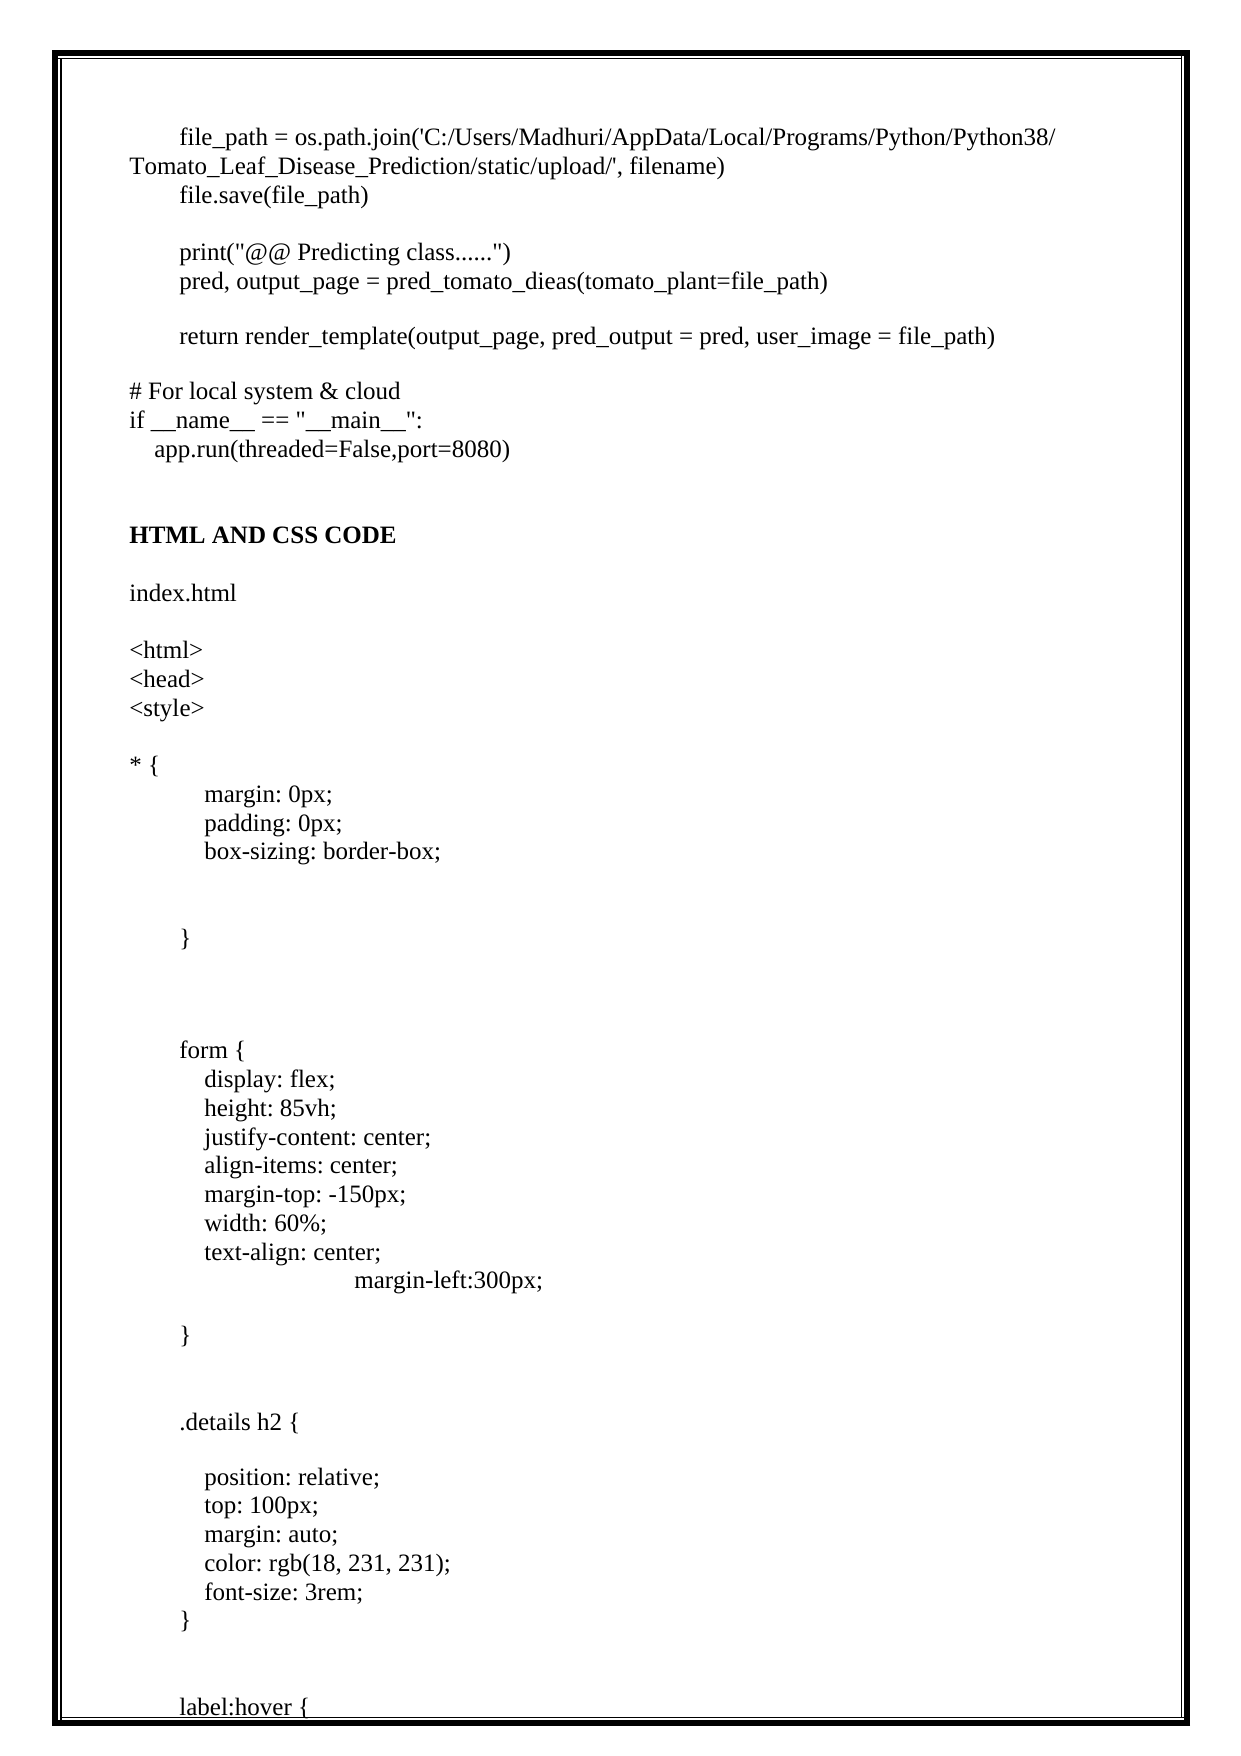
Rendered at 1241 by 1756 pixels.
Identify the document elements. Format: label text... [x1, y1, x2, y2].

text } [129, 1320, 1157, 1349]
text form { [129, 1035, 1157, 1064]
text pred, output_page = pred_tomato_dieas(tomato_plant=file_path) [129, 266, 1157, 295]
text <html> [129, 635, 1157, 664]
text if __name__ == "__main__": [129, 405, 1157, 434]
text top: 100px; [129, 1491, 1157, 1519]
text HTML AND CSS CODE [129, 520, 1157, 549]
text <style> [129, 693, 1157, 721]
text margin-top: -150px; [129, 1179, 1157, 1208]
text return render_template(output_page, pred_output = pred, user_image = file_path) [129, 321, 1157, 350]
text print("@@ Predicting class......") [129, 237, 1157, 266]
text box-sizing: border-box; [129, 836, 1157, 865]
text .details h2 { [129, 1407, 1157, 1435]
text } [129, 1606, 1157, 1634]
text } [129, 923, 1157, 951]
text height: 85vh; [129, 1093, 1157, 1122]
text app.run(threaded=False,port=8080) [129, 434, 1157, 463]
text margin: 0px; [129, 779, 1157, 808]
text margin-left:300px; [129, 1265, 1157, 1294]
text position: relative; [129, 1462, 1157, 1491]
text index.html [129, 578, 1157, 606]
text <head> [129, 664, 1157, 693]
text label:hover { [129, 1692, 1157, 1717]
text font-size: 3rem; [129, 1577, 1157, 1606]
text file.save(file_path) [129, 180, 1157, 209]
text display: flex; [129, 1064, 1157, 1093]
text justify-content: center; [129, 1122, 1157, 1150]
text width: 60%; [129, 1208, 1157, 1237]
text align-items: center; [129, 1150, 1157, 1179]
text margin: auto; [129, 1519, 1157, 1548]
text file_path = os.path.join('C:/Users/Madhuri/AppData/Local/Programs/Python/Python38/Tomato_Leaf_Disease_Prediction/static/upload/', filename) [129, 122, 1157, 180]
text color: rgb(18, 231, 231); [129, 1548, 1157, 1577]
text padding: 0px; [129, 808, 1157, 836]
text # For local system & cloud [129, 376, 1157, 405]
text text-align: center; [129, 1237, 1157, 1265]
text * { [129, 750, 1157, 779]
